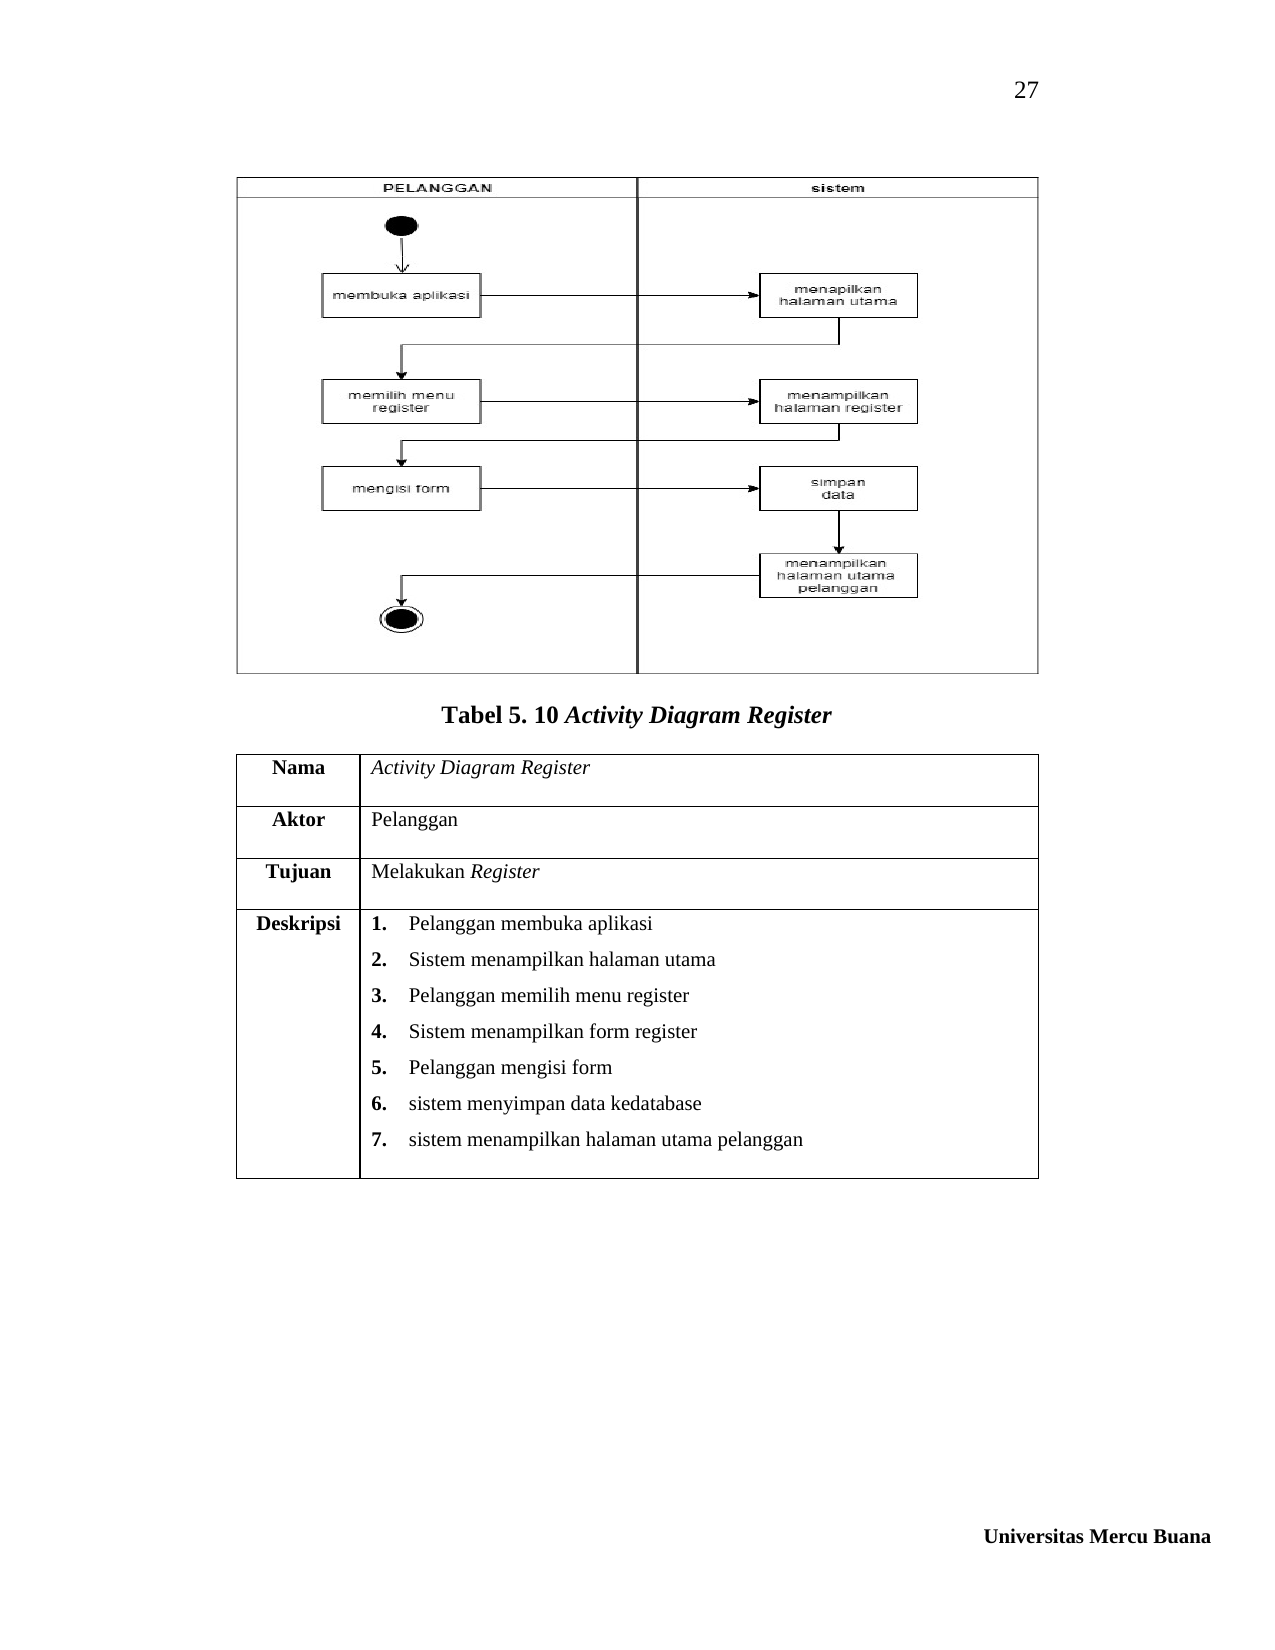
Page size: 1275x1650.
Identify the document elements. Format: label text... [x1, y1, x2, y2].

table_cell Pelanggan [361, 807, 1038, 857]
table_header Activity Diagram Register [361, 755, 1038, 806]
table_cell Pelanggan membuka aplikasi Sistem menampilkan halaman utama Pelanggan memilih menu register Sistem menampilkan form register Pelanggan mengisi form sistem menyimpan data kedatabase sistem menampilkan halaman utama pelanggan [361, 910, 1038, 1177]
table_cell Deskripsi [237, 910, 359, 1177]
picture [236, 177, 1039, 674]
table_cell Melakukan Register [361, 859, 1038, 909]
table_header Nama [237, 755, 359, 806]
table_cell Aktor [237, 807, 359, 857]
table_cell Tujuan [237, 859, 359, 909]
